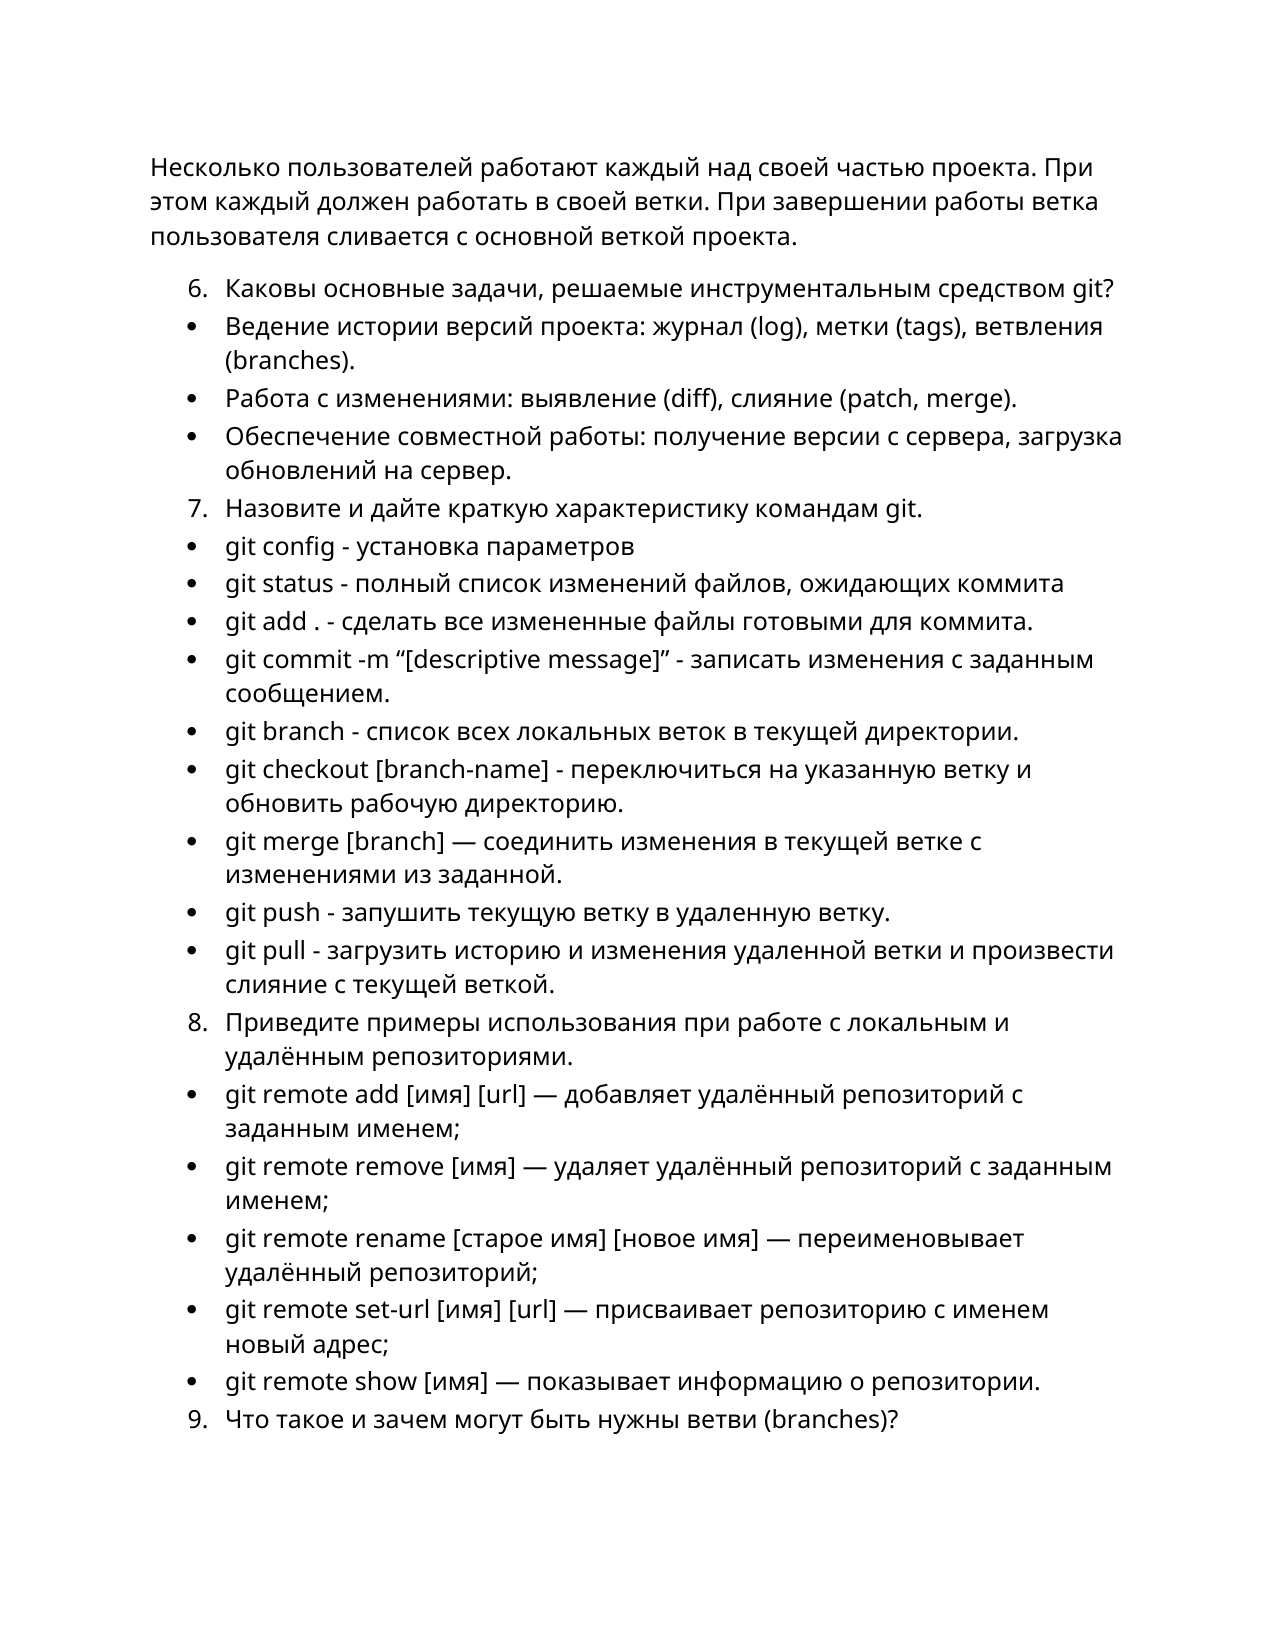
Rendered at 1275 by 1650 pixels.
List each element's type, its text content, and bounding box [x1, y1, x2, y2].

list git status - полный список изменений файлов, ожидающих коммита [187, 566, 1125, 600]
list git remote add [имя] [url] — добавляет удалённый репозиторий с заданным именем; [187, 1077, 1125, 1145]
list git remote rename [старое имя] [новое имя] — переименовывает удалённый репозиторий; [187, 1220, 1125, 1288]
list git remote set-url [имя] [url] — присваивает репозиторию с именем новый адрес; [187, 1292, 1125, 1360]
list git push - запушить текущую ветку в удаленную ветку. [187, 895, 1125, 929]
list Работа с изменениями: выявление (diff), слияние (patch, merge). [187, 381, 1125, 415]
list git checkout [branch-name] - переключиться на указанную ветку и обновить рабочую директорию. [187, 751, 1125, 819]
list git remote remove [имя] — удаляет удалённый репозиторий с заданным именем; [187, 1148, 1125, 1217]
list Приведите примеры использования при работе с локальным и удалённым репозиториями. [187, 1005, 1125, 1073]
text Несколько пользователей работают каждый над своей частью проекта. При этом каждый должен работать в своей ветки. При завершении работы ветка пользователя сливается с основной веткой проекта. [150, 150, 1125, 252]
list Что такое и зачем могут быть нужны ветви (branches)? [187, 1402, 1125, 1436]
list git pull - загрузить историю и изменения удаленной ветки и произвести слияние с текущей веткой. [187, 933, 1125, 1001]
list git merge [branch] — соединить изменения в текущей ветке с изменениями из заданной. [187, 823, 1125, 891]
list git remote show [имя] — показывает информацию о репозитории. [187, 1364, 1125, 1398]
list Ведение истории версий проекта: журнал (log), метки (tags), ветвления (branches). [187, 309, 1125, 377]
list git branch - список всех локальных веток в текущей директории. [187, 713, 1125, 747]
list git commit -m “[descriptive message]” - записать изменения с заданным сообщением. [187, 642, 1125, 710]
list Каковы основные задачи, решаемые инструментальным средством git? [187, 271, 1125, 305]
list Назовите и дайте краткую характеристику командам git. [187, 490, 1125, 524]
list Обеспечение совместной работы: получение версии с сервера, загрузка обновлений на сервер. [187, 418, 1125, 487]
list git config - установка параметров [187, 528, 1125, 562]
list git add . - сделать все измененные файлы готовыми для коммита. [187, 604, 1125, 638]
